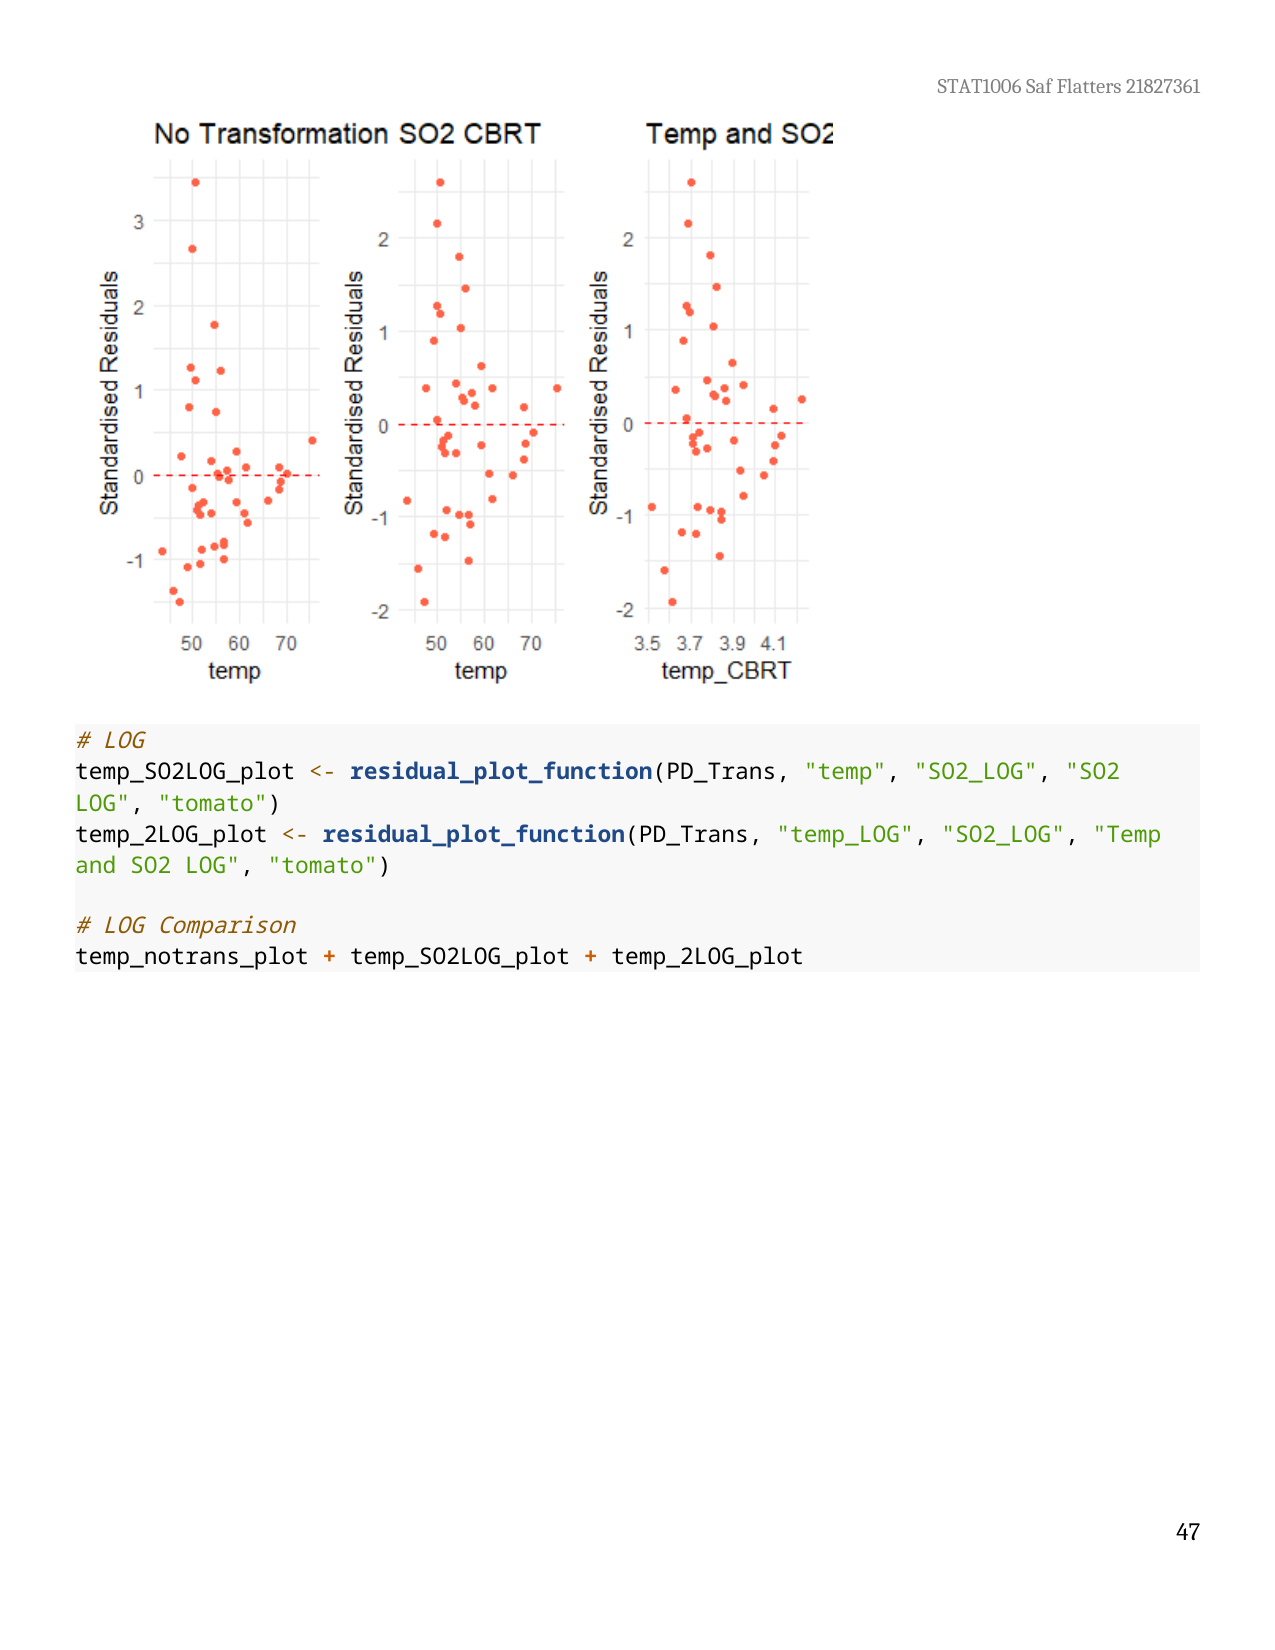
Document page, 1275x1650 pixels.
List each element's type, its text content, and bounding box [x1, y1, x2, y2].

picture [75, 98, 833, 706]
text # LOG temp_SO2LOG_plot <- residual_plot_function(PD_Trans, "temp", "SO2_LOG", "SO2 LOG", "tomato") temp_2LOG_plot <- residual_plot_function(PD_Trans, "temp_LOG", "SO2_LOG", "Temp and SO2 LOG", "tomato") # LOG Comparison temp_notrans_plot + temp_SO2LOG_plot + temp_2LOG_plot [75, 724, 1200, 972]
